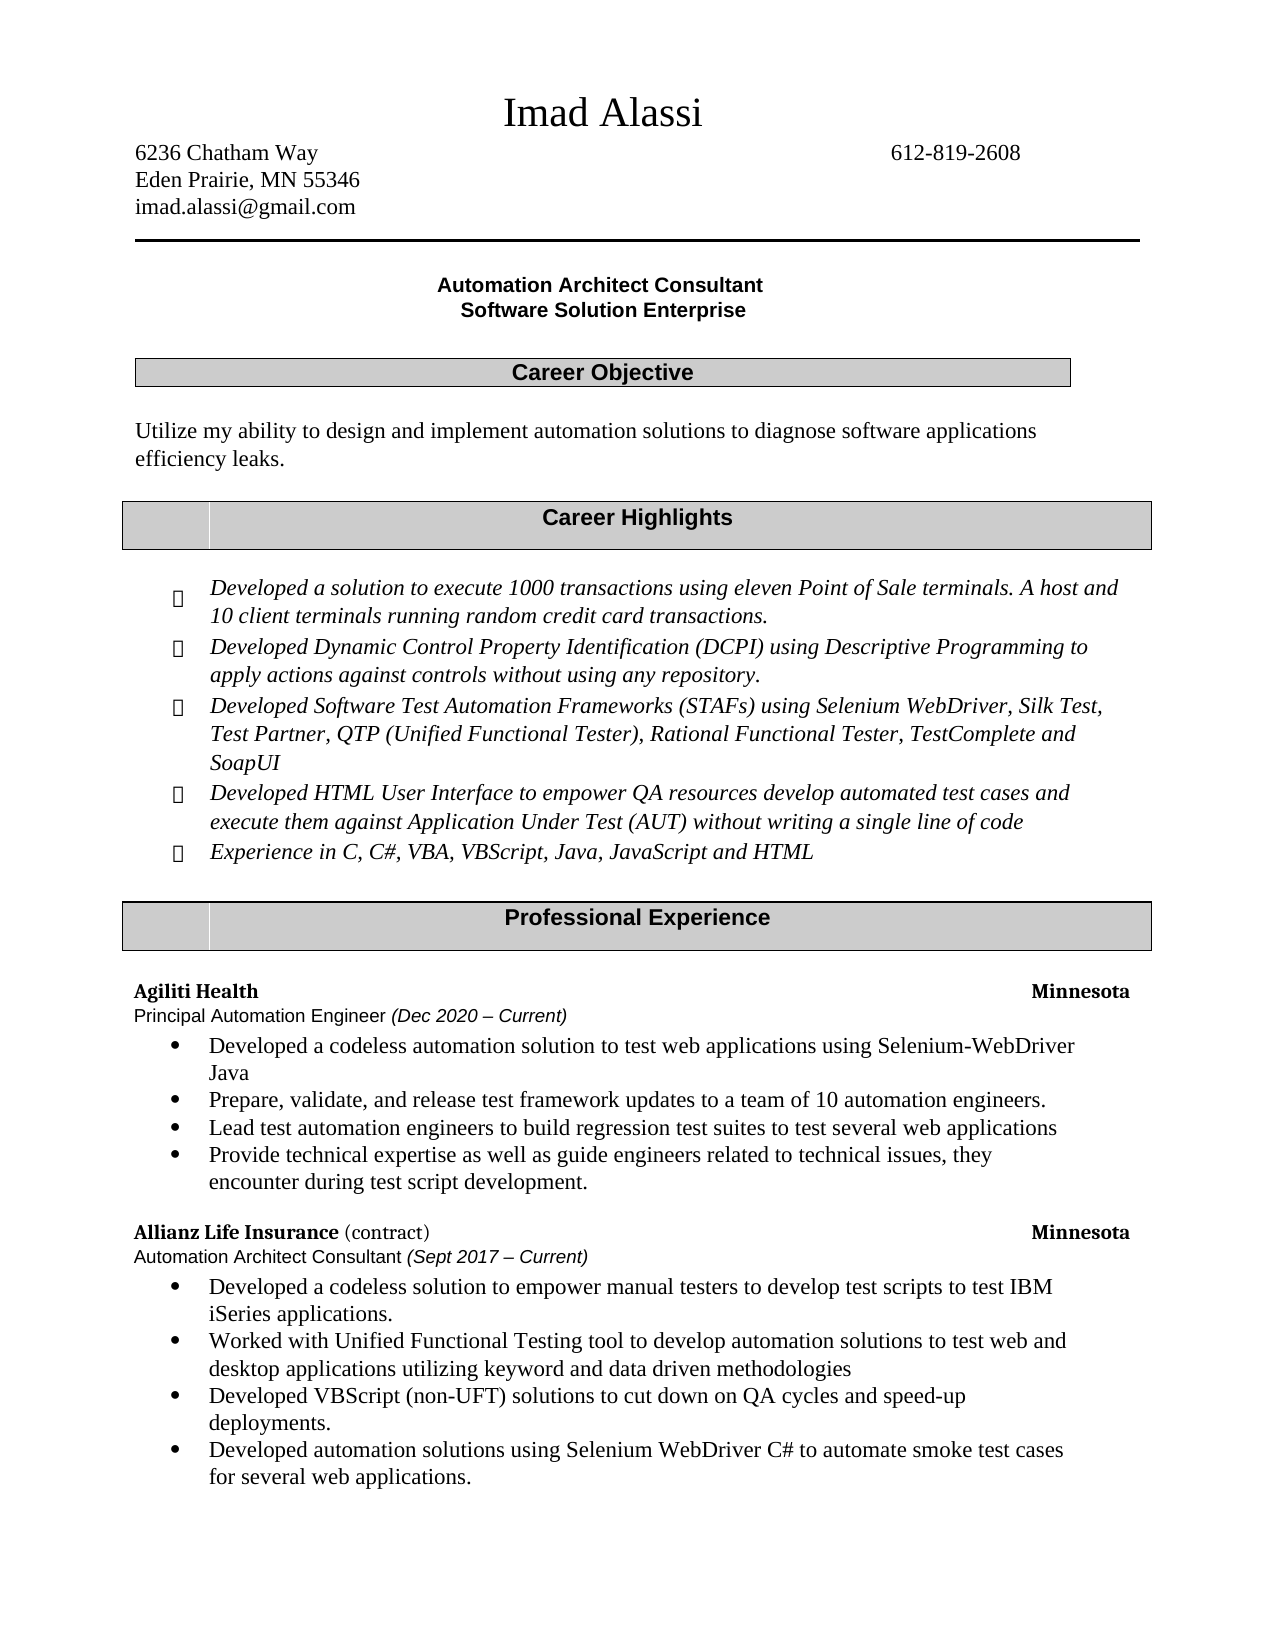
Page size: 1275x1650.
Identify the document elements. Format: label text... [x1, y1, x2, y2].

list Developed a codeless automation solution to test web applications using Selenium-WebDriver Java [171, 1032, 1082, 1086]
list Developed VBScript (non-UFT) solutions to cut down on QA cycles and speed-up deployments. [171, 1382, 1082, 1435]
table_cell  [123, 691, 209, 778]
list Lead test automation engineers to build regression test suites to test several web applications [171, 1113, 1082, 1140]
text 6236 Chatham Way 612-819-2608 Eden Prairie, MN 55346 imad.alassi@gmail.com [135, 139, 1082, 220]
text Automation Architect Consultant Software Solution Enterprise [135, 272, 1071, 322]
text Automation Architect Consultant (Sept 2017 – Current) [133, 1246, 1139, 1268]
subtitle Agiliti Health Minnesota [133, 980, 1125, 1004]
text Imad Alassi [135, 87, 1071, 135]
list Developed a codeless solution to empower manual testers to develop test scripts to test IBM iSeries applications. [171, 1273, 1082, 1327]
table_cell  [123, 837, 209, 901]
table_cell Developed Dynamic Control Property Identification (DCPI) using Descriptive Programming to apply actions against controls without using any repository. [210, 632, 1151, 691]
subtitle Allianz Life Insurance (contract) Minnesota [133, 1221, 1125, 1245]
table_cell Professional Experience [210, 903, 1151, 950]
list Developed automation solutions using Selenium WebDriver C# to automate smoke test cases for several web applications. [171, 1436, 1082, 1489]
list Prepare, validate, and release test framework updates to a team of 10 automation engineers. [171, 1086, 1082, 1113]
table_cell Developed a solution to execute 1000 transactions using eleven Point of Sale terminals. A host and 10 client terminals running random credit card transactions. [210, 550, 1151, 632]
table_cell Experience in C, C#, VBA, VBScript, Java, JavaScript and HTML [210, 837, 1151, 901]
table_cell [123, 903, 209, 950]
table_cell  [123, 632, 209, 691]
list Worked with Unified Functional Testing tool to develop automation solutions to test web and desktop applications utilizing keyword and data driven methodologies [171, 1327, 1082, 1381]
table_cell  [123, 778, 209, 837]
table_cell  [123, 550, 209, 632]
table_cell Developed Software Test Automation Frameworks (STAFs) using Selenium WebDriver, Silk Test, Test Partner, QTP (Unified Functional Tester), Rational Functional Tester, TestComplete and SoapUI [210, 691, 1151, 778]
text Principal Automation Engineer (Dec 2020 – Current) [133, 1005, 1139, 1027]
table_header Career Highlights [210, 502, 1151, 549]
subtitle Career Objective [136, 359, 1070, 386]
table_header [123, 502, 209, 549]
text Utilize my ability to design and implement automation solutions to diagnose software applications efficiency leaks. [135, 417, 1082, 471]
list Provide technical expertise as well as guide engineers related to technical issues, they encounter during test script development. [171, 1141, 1082, 1194]
table_cell Developed HTML User Interface to empower QA resources develop automated test cases and execute them against Application Under Test (AUT) without writing a single line of code [210, 778, 1151, 837]
